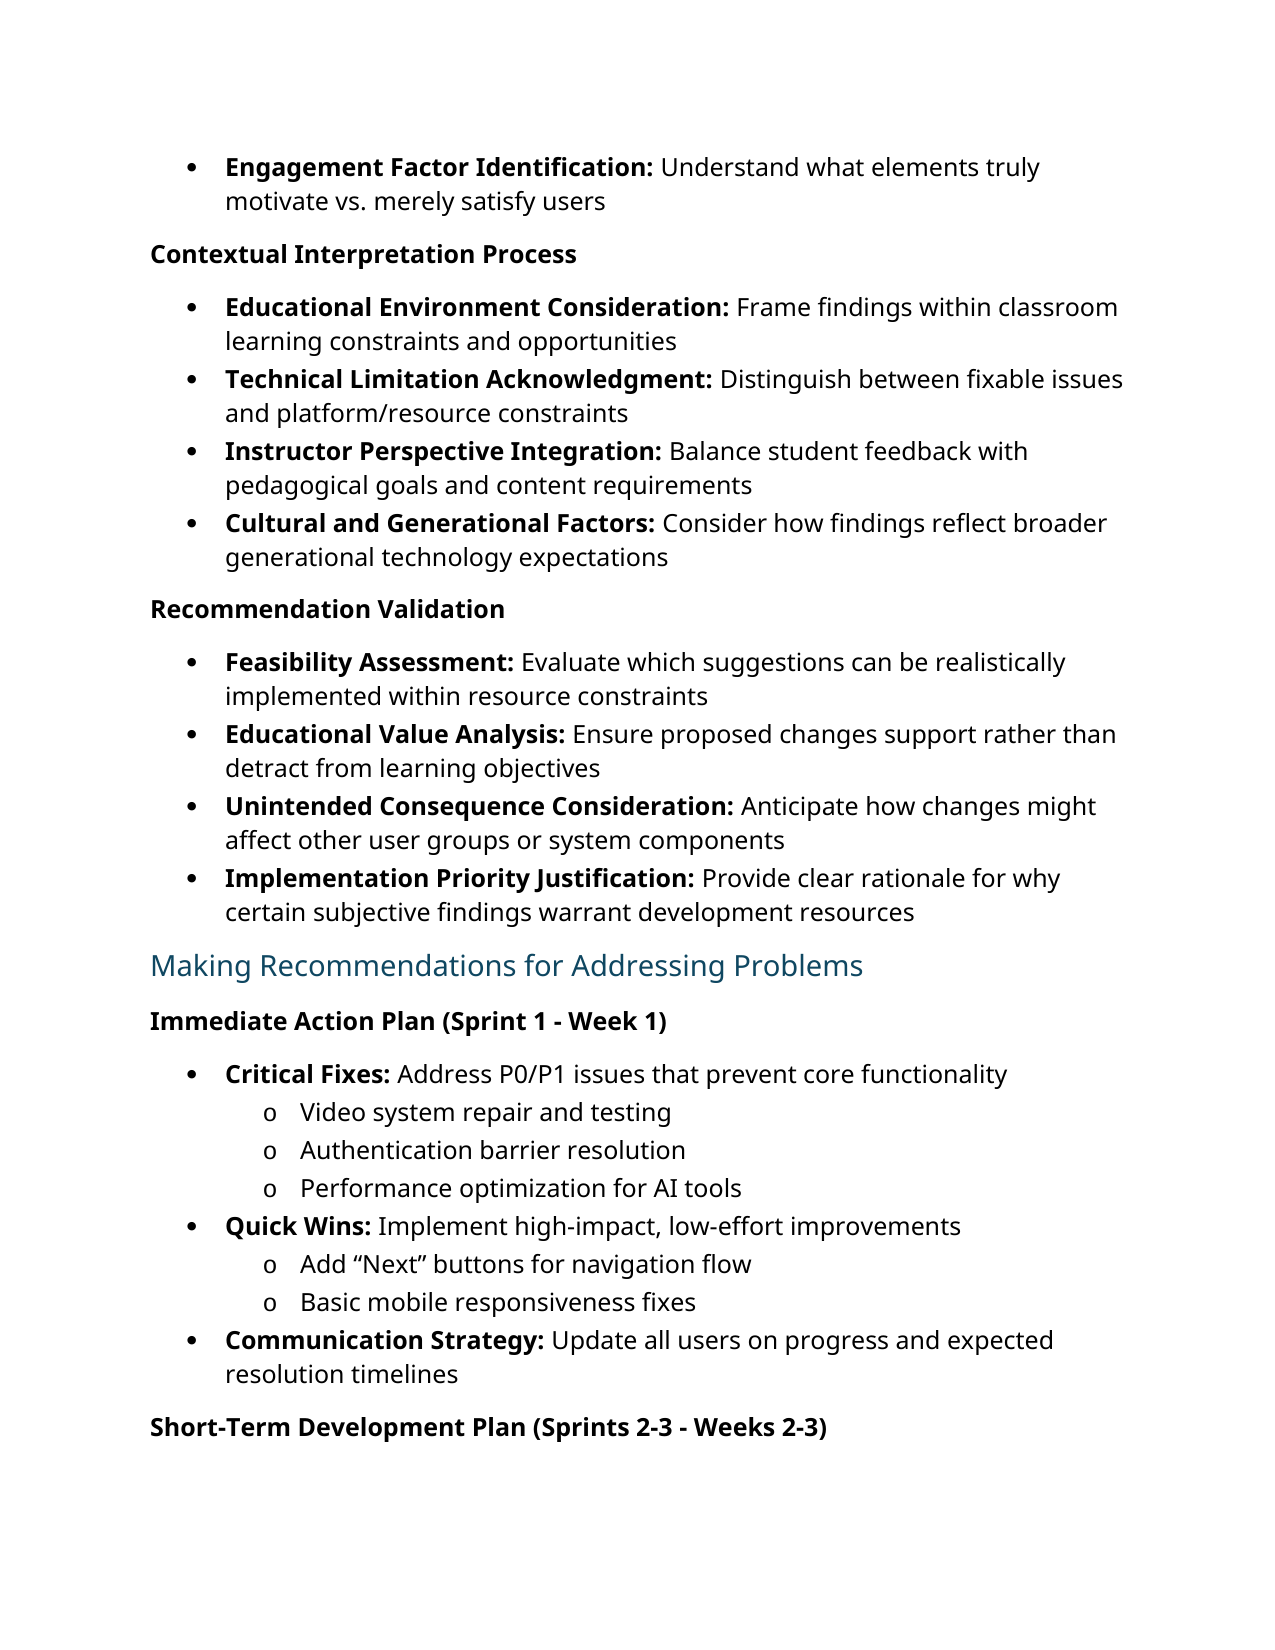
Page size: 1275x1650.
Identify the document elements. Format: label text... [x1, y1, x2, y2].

list Communication Strategy: Update all users on progress and expected resolution timelines [187, 1322, 1125, 1391]
text Short-Term Development Plan (Sprints 2-3 - Weeks 2-3) [150, 1409, 1125, 1443]
list Performance optimization for AI tools [262, 1171, 1125, 1205]
list Video system repair and testing [262, 1094, 1125, 1129]
list Quick Wins: Implement high-impact, low-effort improvements [187, 1208, 1125, 1243]
list Educational Environment Consideration: Frame findings within classroom learning constraints and opportunities [187, 290, 1125, 358]
list Basic mobile responsiveness fixes [262, 1284, 1125, 1319]
text Immediate Action Plan (Sprint 1 - Week 1) [150, 1004, 1125, 1038]
list Unintended Consequence Consideration: Anticipate how changes might affect other user groups or system components [187, 789, 1125, 857]
list Technical Limitation Acknowledgment: Distinguish between fixable issues and platform/resource constraints [187, 362, 1125, 430]
list Feasibility Assessment: Evaluate which suggestions can be realistically implemented within resource constraints [187, 645, 1125, 713]
list Instructor Perspective Integration: Balance student feedback with pedagogical goals and content requirements [187, 433, 1125, 502]
list Implementation Priority Justification: Provide clear rationale for why certain subjective findings warrant development resources [187, 861, 1125, 929]
list Educational Value Analysis: Ensure proposed changes support rather than detract from learning objectives [187, 717, 1125, 785]
list Authentication barrier resolution [262, 1132, 1125, 1167]
list Add “Next” buttons for navigation flow [262, 1246, 1125, 1281]
list Cultural and Generational Factors: Consider how findings reflect broader generational technology expectations [187, 505, 1125, 573]
text Recommendation Validation [150, 592, 1125, 626]
text Contextual Interpretation Process [150, 237, 1125, 271]
list Engagement Factor Identification: Understand what elements truly motivate vs. merely satisfy users [187, 150, 1125, 218]
subtitle Making Recommendations for Addressing Problems [150, 945, 1125, 985]
list Critical Fixes: Address P0/P1 issues that prevent core functionality [187, 1057, 1125, 1091]
